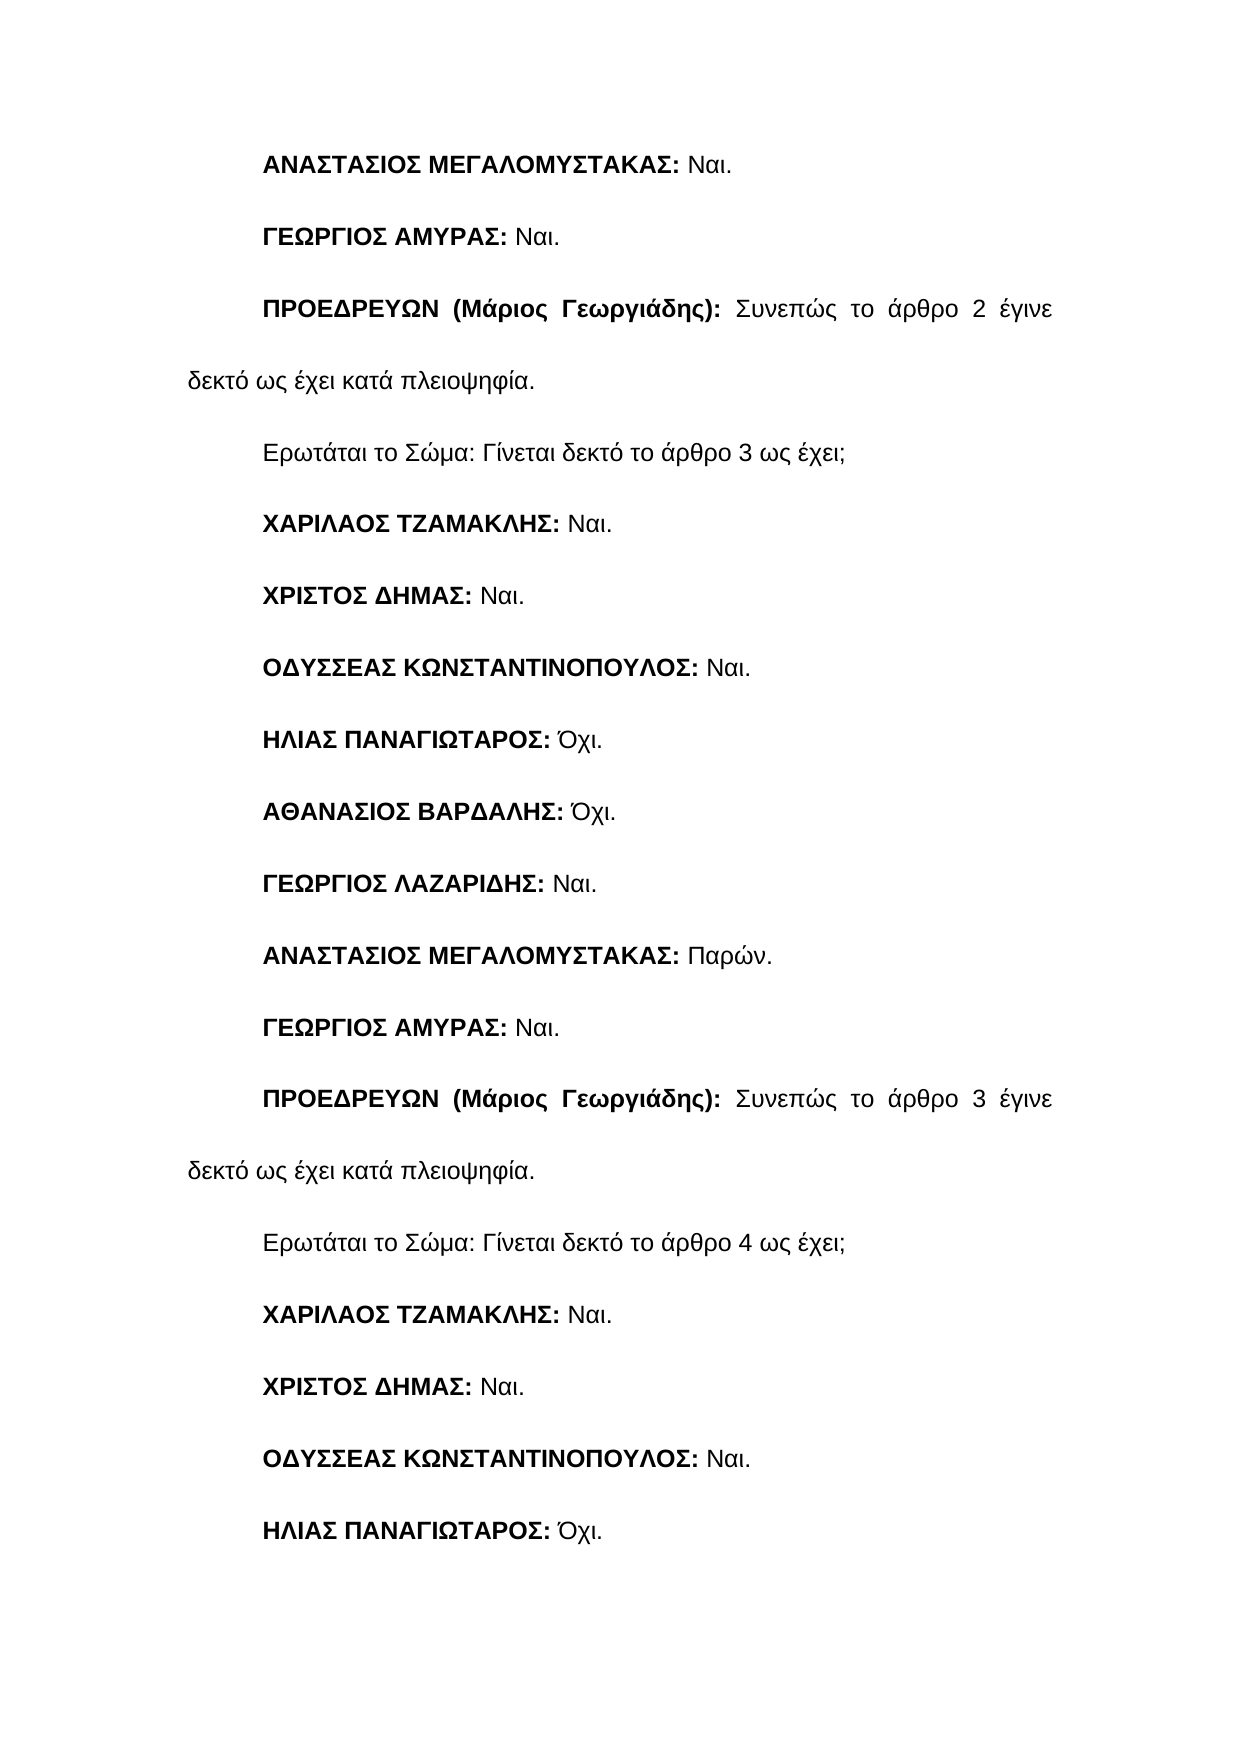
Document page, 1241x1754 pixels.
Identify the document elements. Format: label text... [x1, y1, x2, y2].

text ΓΕΩΡΓΙΟΣ ΑΜΥΡΑΣ: Ναι. [187, 222, 1053, 251]
text ΓΕΩΡΓΙΟΣ ΑΜΥΡΑΣ: Ναι. [187, 1012, 1053, 1041]
text ΑΝΑΣΤΑΣΙΟΣ ΜΕΓΑΛΟΜΥΣΤΑΚΑΣ: Ναι. [187, 150, 1053, 179]
text Ερωτάται το Σώμα: Γίνεται δεκτό το άρθρο 3 ως έχει; [187, 437, 1053, 466]
text ΧΑΡΙΛΑΟΣ ΤΖΑΜΑΚΛΗΣ: Ναι. [187, 509, 1053, 538]
text ΑΘΑΝΑΣΙΟΣ ΒΑΡΔΑΛΗΣ: Όχι. [187, 797, 1053, 826]
text ΗΛΙΑΣ ΠΑΝΑΓΙΩΤΑΡΟΣ: Όχι. [187, 1516, 1053, 1544]
text ΟΔΥΣΣΕΑΣ ΚΩΝΣΤΑΝΤΙΝΟΠΟΥΛΟΣ: Ναι. [187, 1444, 1053, 1472]
text ΟΔΥΣΣΕΑΣ ΚΩΝΣΤΑΝΤΙΝΟΠΟΥΛΟΣ: Ναι. [187, 653, 1053, 682]
text ΧΑΡΙΛΑΟΣ ΤΖΑΜΑΚΛΗΣ: Ναι. [187, 1300, 1053, 1329]
text ΓΕΩΡΓΙΟΣ ΛΑΖΑΡΙΔΗΣ: Ναι. [187, 869, 1053, 897]
text ΠΡΟΕΔΡΕΥΩΝ (Μάριος Γεωργιάδης): Συνεπώς το άρθρο 3 έγινε δεκτό ως έχει κατά πλειοψηφία. [187, 1084, 1053, 1185]
text ΧΡΙΣΤΟΣ ΔΗΜΑΣ: Ναι. [187, 1372, 1053, 1401]
text ΑΝΑΣΤΑΣΙΟΣ ΜΕΓΑΛΟΜΥΣΤΑΚΑΣ: Παρών. [187, 941, 1053, 969]
text ΠΡΟΕΔΡΕΥΩΝ (Μάριος Γεωργιάδης): Συνεπώς το άρθρο 2 έγινε δεκτό ως έχει κατά πλειοψηφία. [187, 294, 1053, 394]
text ΧΡΙΣΤΟΣ ΔΗΜΑΣ: Ναι. [187, 581, 1053, 610]
text ΗΛΙΑΣ ΠΑΝΑΓΙΩΤΑΡΟΣ: Όχι. [187, 725, 1053, 754]
text Ερωτάται το Σώμα: Γίνεται δεκτό το άρθρο 4 ως έχει; [187, 1228, 1053, 1257]
